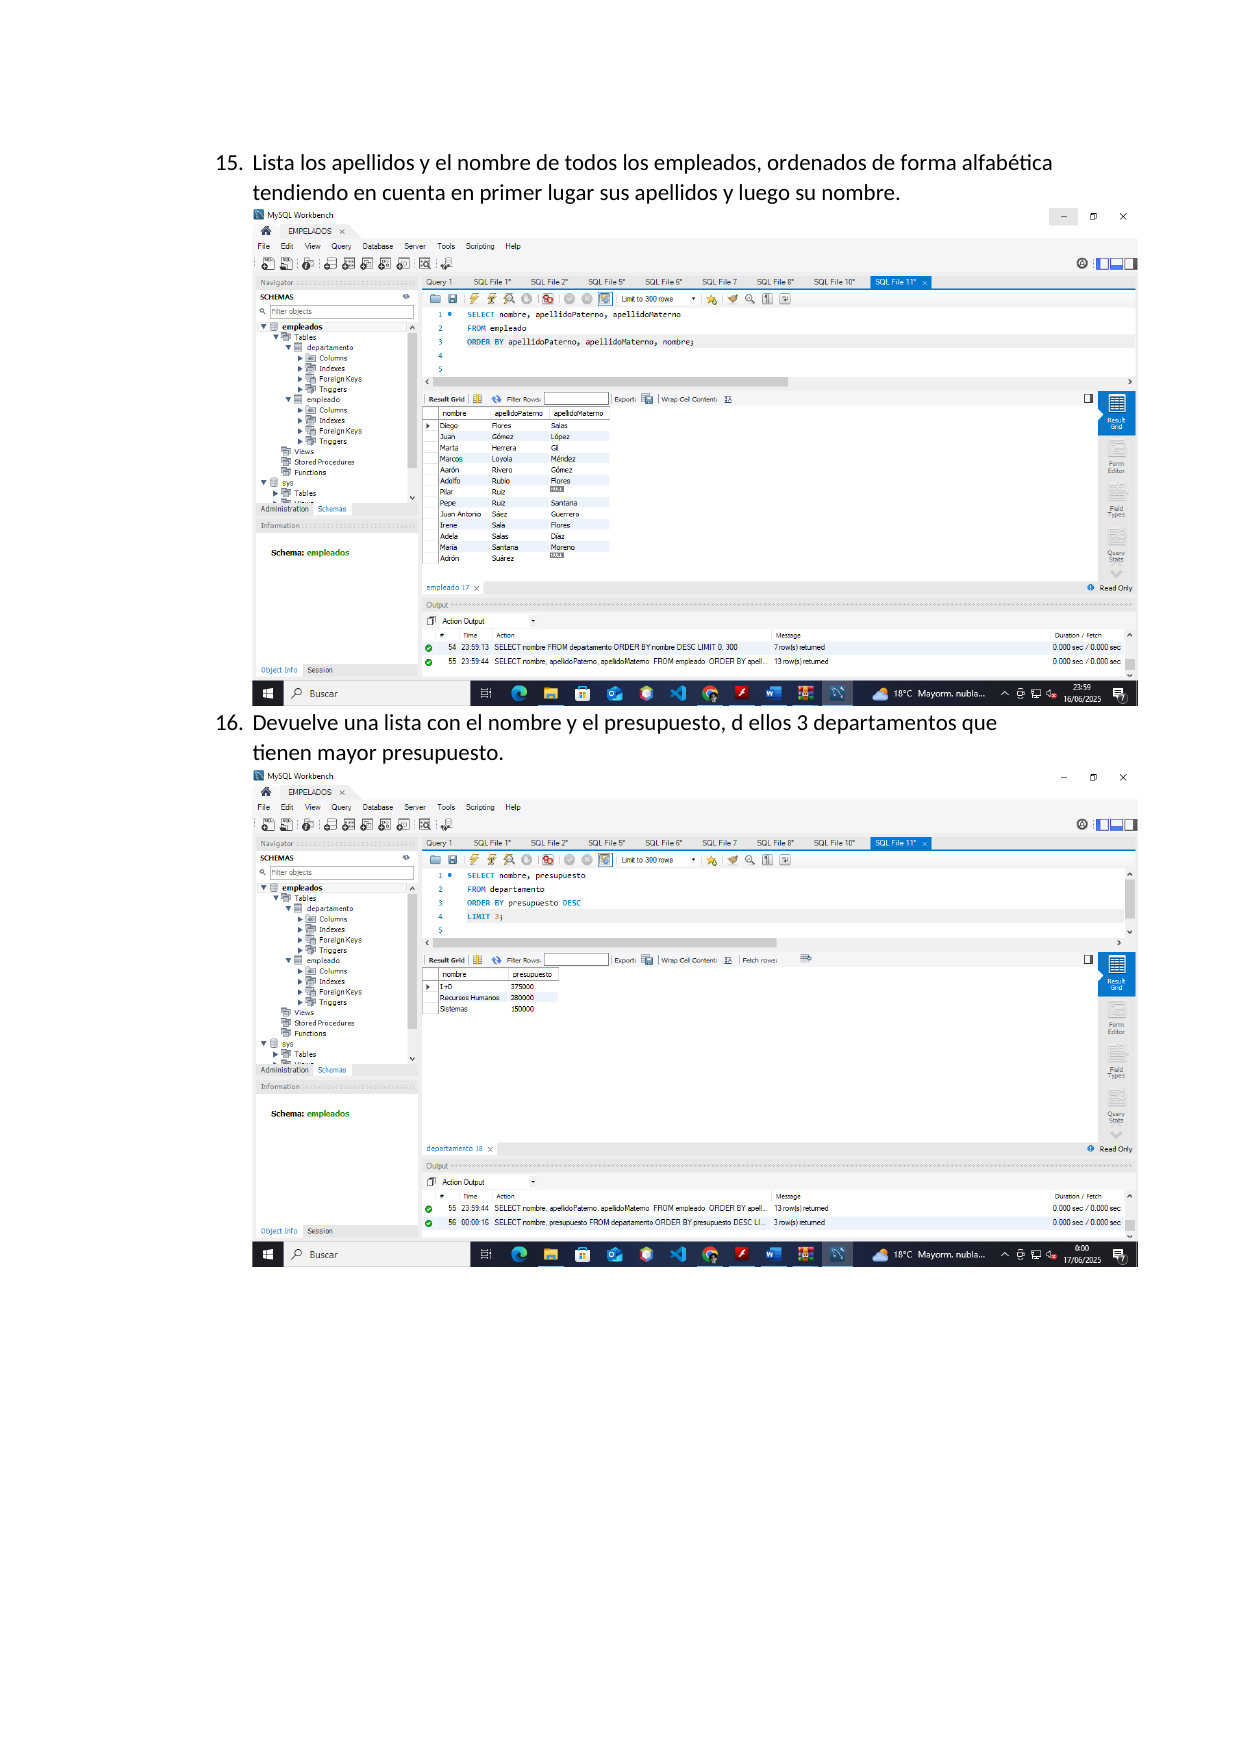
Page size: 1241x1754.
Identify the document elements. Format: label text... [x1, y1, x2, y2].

picture [252, 208, 1138, 706]
picture [252, 768, 1138, 1267]
list Lista los apellidos y el nombre de todos los empleados, ordenados de forma alfabética tendiendo en cuenta en primer lugar sus apellidos y luego su nombre. [215, 148, 1063, 206]
list Devuelve una lista con el nombre y el presupuesto, d ellos 3 departamentos que tienen mayor presupuesto. [215, 708, 1063, 766]
